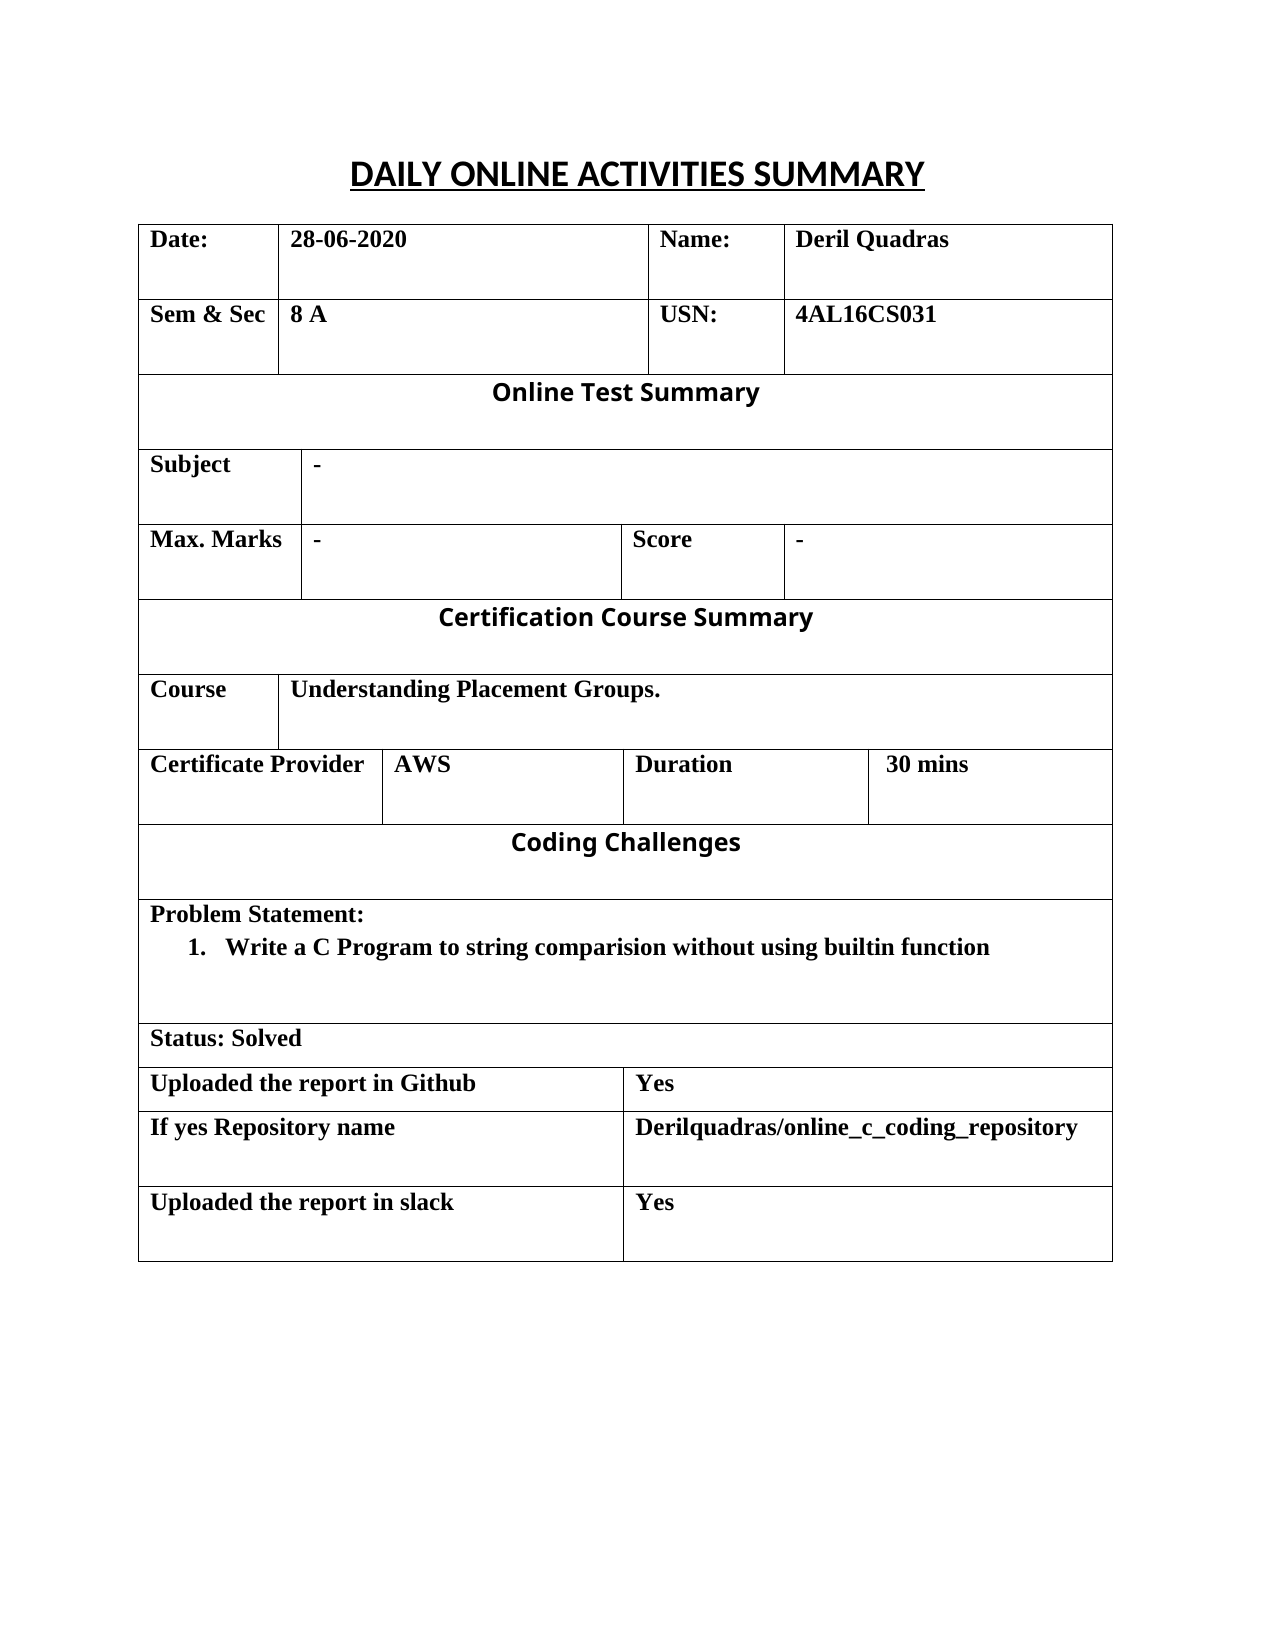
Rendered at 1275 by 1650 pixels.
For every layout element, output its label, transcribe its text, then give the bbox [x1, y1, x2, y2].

table_cell Sem & Sec [139, 300, 278, 373]
table_cell - [302, 525, 621, 598]
table_cell Uploaded the report in slack [139, 1187, 623, 1261]
table_cell - [302, 450, 1112, 523]
table_header Deril Quadras [785, 225, 1112, 298]
table_cell 8 A [279, 300, 648, 373]
table_cell 30 mins [869, 750, 1112, 823]
table_cell Score [622, 525, 784, 598]
table_cell Max. Marks [139, 525, 301, 598]
table_cell Certificate Provider [139, 750, 382, 823]
table_cell AWS [383, 750, 623, 823]
table_header Name: [649, 225, 784, 298]
table_cell Problem Statement: Write a C Program to string comparision without using builtin function [139, 900, 1112, 1022]
table_cell Yes [624, 1187, 1112, 1261]
table_cell Yes [624, 1068, 1112, 1111]
table_cell 4AL16CS031 [785, 300, 1112, 373]
table_header 28-06-2020 [279, 225, 648, 298]
table_cell Understanding Placement Groups. [279, 675, 1112, 748]
table_cell - [785, 525, 1112, 598]
table_cell USN: [649, 300, 784, 373]
table_cell Uploaded the report in Github [139, 1068, 623, 1111]
table_cell Certification Course Summary [139, 600, 1112, 673]
table_cell If yes Repository name [139, 1112, 623, 1186]
table_cell Online Test Summary [139, 375, 1112, 448]
table_cell Derilquadras/online_c_coding_repository [624, 1112, 1112, 1186]
table_cell Coding Challenges [139, 825, 1112, 898]
table_cell Subject [139, 450, 301, 523]
table_cell Status: Solved [139, 1024, 1112, 1067]
text DAILY ONLINE ACTIVITIES SUMMARY [150, 150, 1125, 196]
table_header Date: [139, 225, 278, 298]
table_cell Duration [624, 750, 868, 823]
table_cell Course [139, 675, 278, 748]
